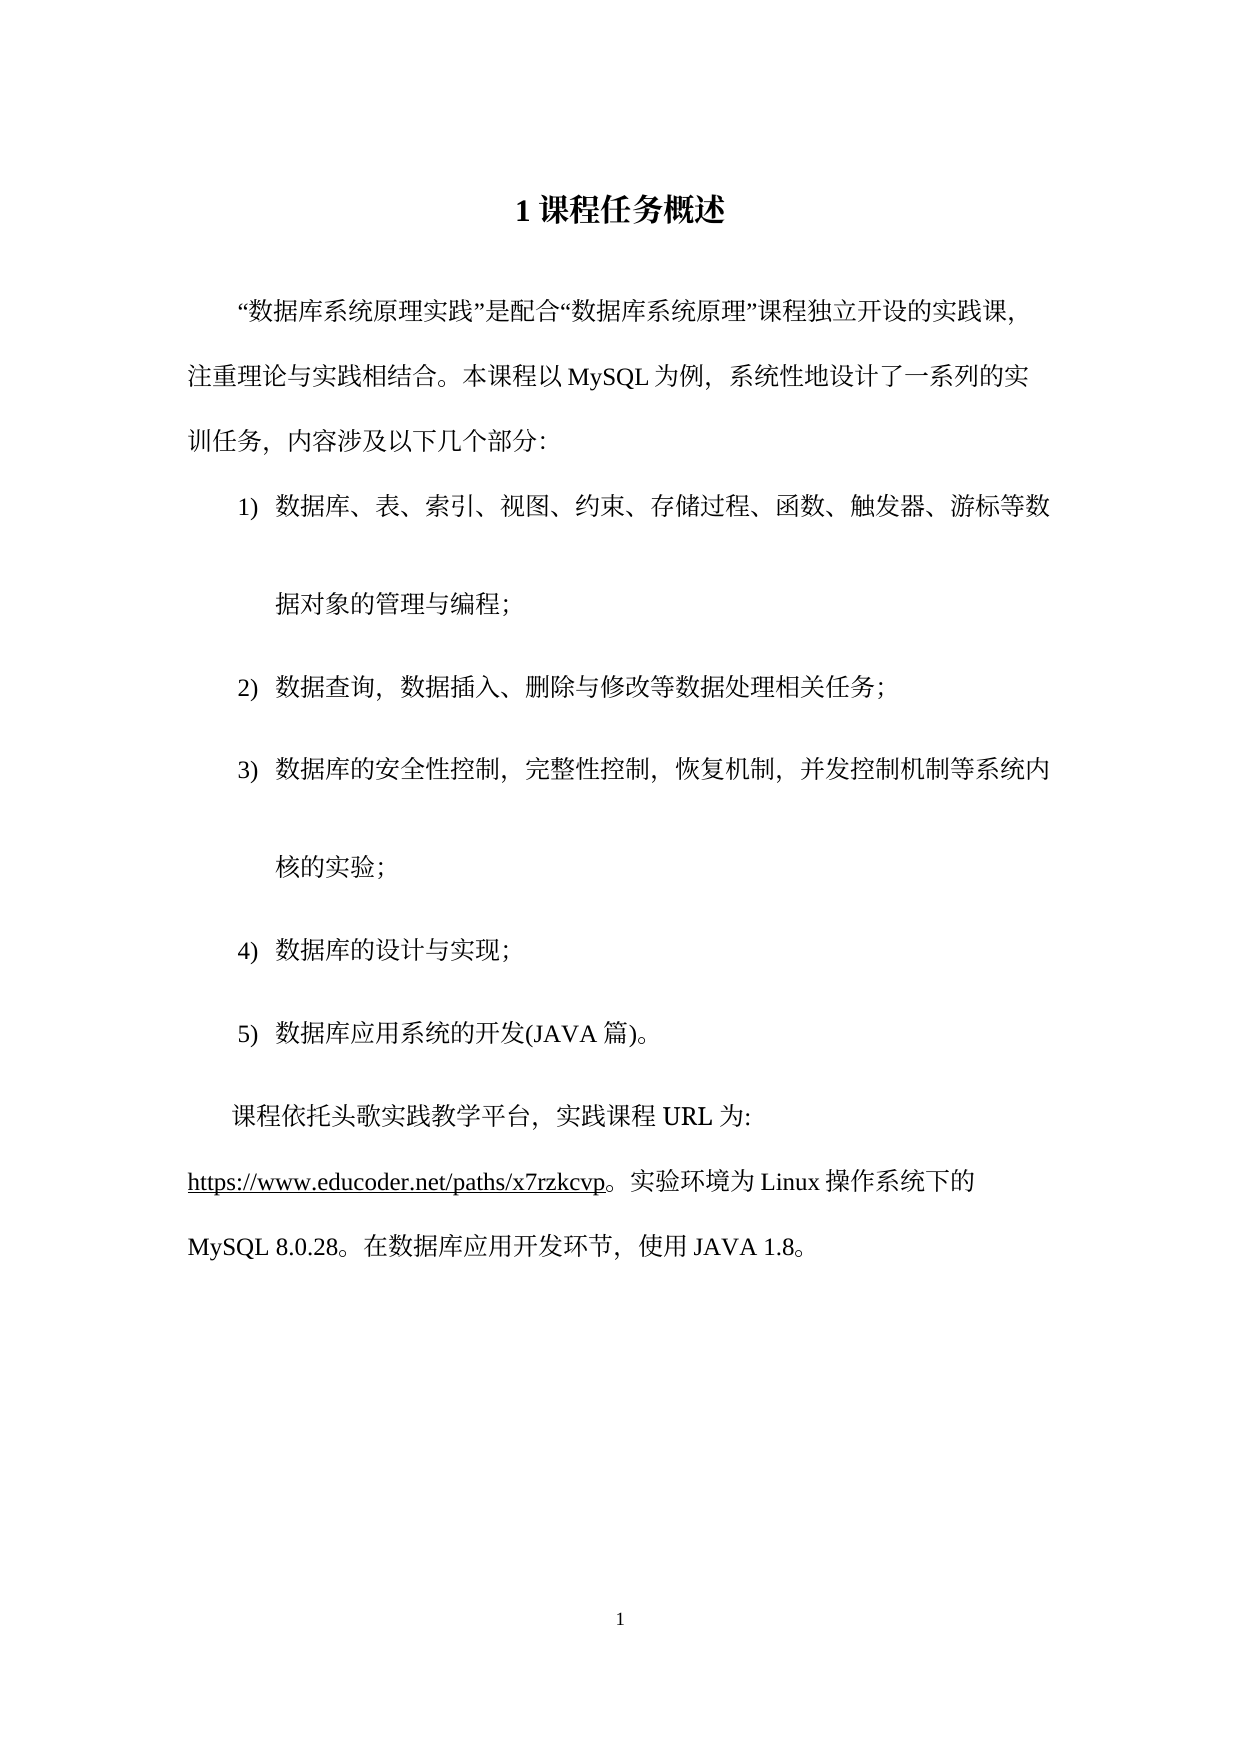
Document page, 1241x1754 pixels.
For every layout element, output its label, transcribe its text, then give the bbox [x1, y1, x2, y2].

list 数据库的设计与实现； [237, 916, 1053, 981]
list 数据查询，数据插入、删除与修改等数据处理相关任务； [237, 653, 1053, 718]
text “数据库系统原理实践”是配合“数据库系统原理”课程独立开设的实践课，注重理论与实践相结合。本课程以MySQL为例，系统性地设计了一系列的实训任务，内容涉及以下几个部分： [187, 277, 1053, 472]
list 数据库的安全性控制，完整性控制，恢复机制，并发控制机制等系统内核的实验； [237, 736, 1053, 898]
text 课程依托头歌实践教学平台，实践课程 URL 为:https://www.educoder.net/paths/x7rzkcvp。实验环境为Linux操作系统下的MySQL 8.0.28。在数据库应用开发环节，使用JAVA 1.8。 [187, 1082, 1053, 1277]
subtitle 1 课程任务概述 [187, 178, 1053, 243]
list 数据库、表、索引、视图、约束、存储过程、函数、触发器、游标等数据对象的管理与编程； [237, 472, 1053, 635]
list 数据库应用系统的开发(JAVA 篇)。 [237, 999, 1053, 1064]
